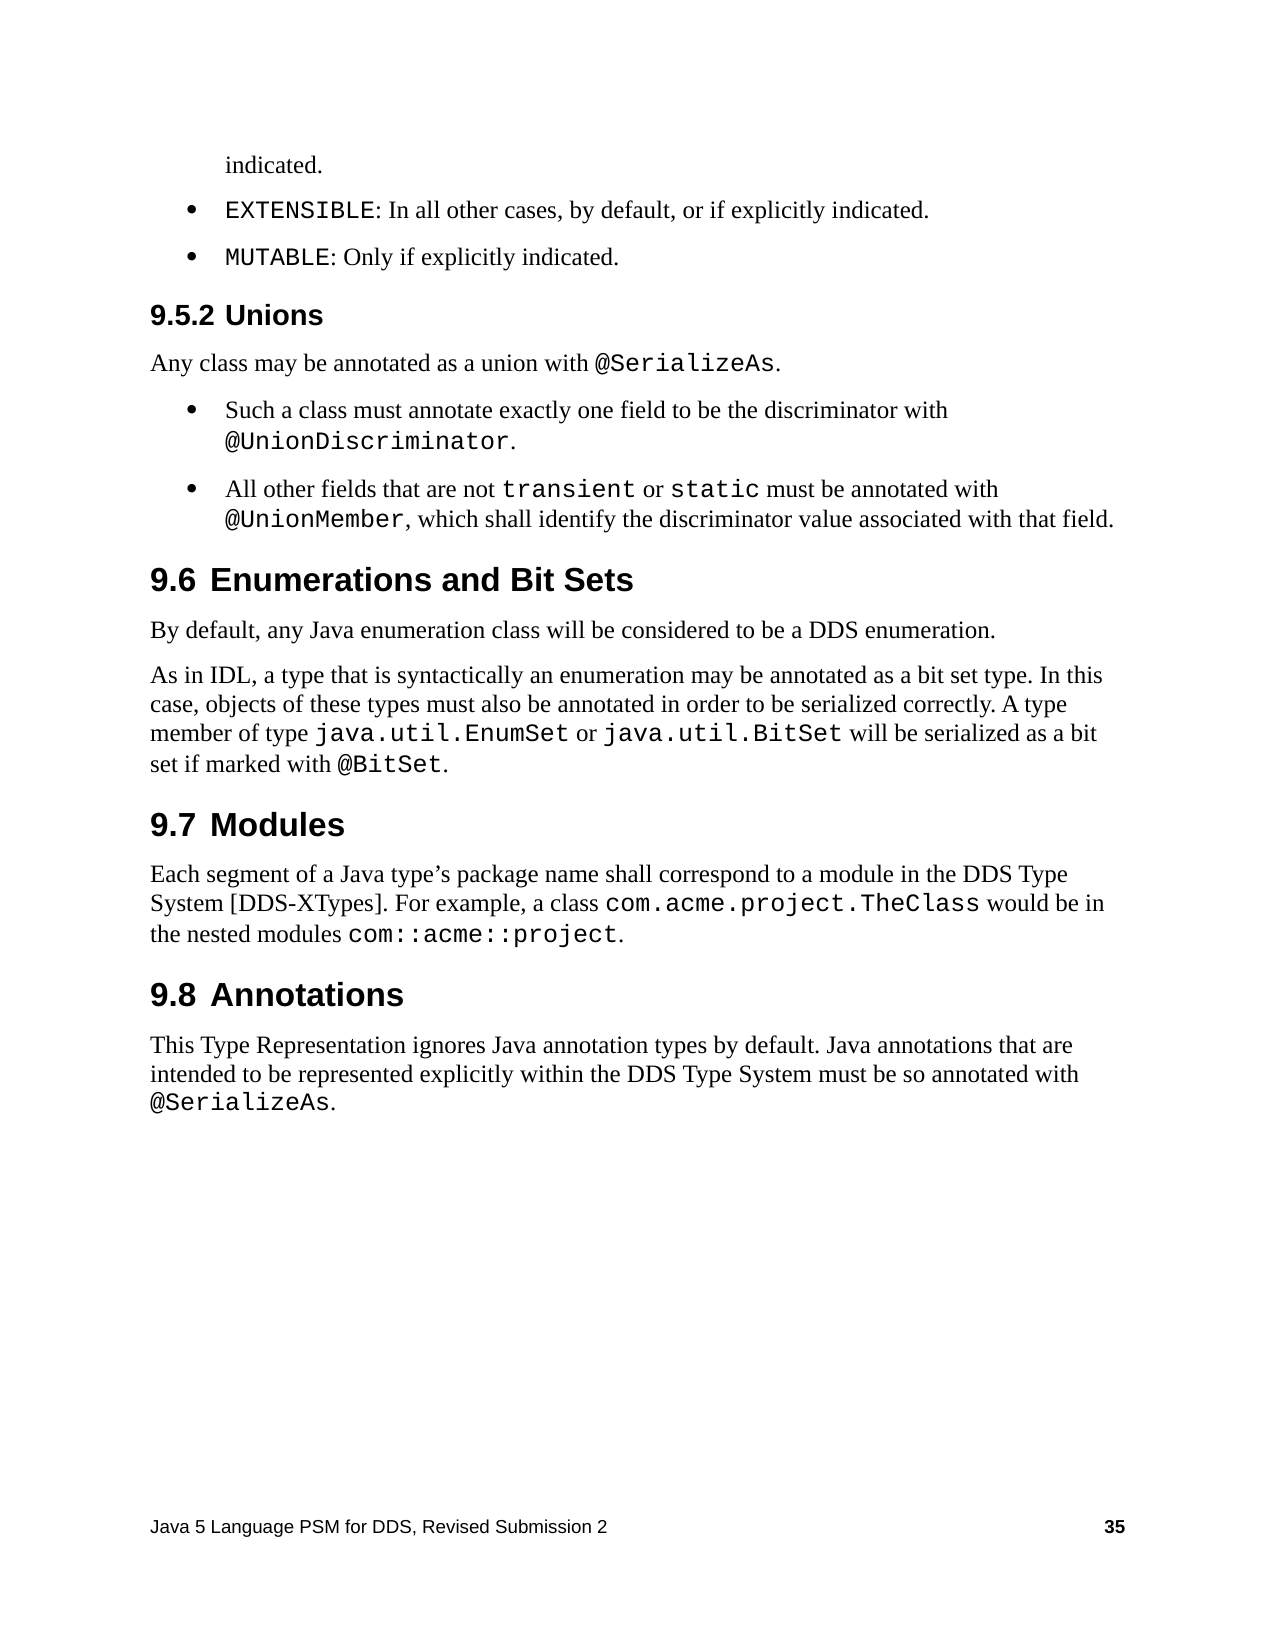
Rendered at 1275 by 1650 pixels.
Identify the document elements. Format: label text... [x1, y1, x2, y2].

text As in IDL, a type that is syntactically an enumeration may be annotated as a bit set type. In this case, objects of these types must also be annotated in order to be serialized correctly. A type member of type java.util.EnumSet or java.util.BitSet will be serialized as a bit set if marked with @BitSet. [150, 661, 1125, 780]
subtitle Modules [150, 805, 1125, 843]
subtitle Enumerations and Bit Sets [150, 560, 1125, 599]
subtitle Unions [150, 298, 1125, 332]
list FINAL: If the class extends java.lang.Object directly and is final, or if explicitly indicated. [187, 150, 1125, 179]
text By default, any Java enumeration class will be considered to be a DDS enumeration. [150, 615, 1125, 644]
subtitle Annotations [150, 975, 1125, 1013]
list Such a class must annotate exactly one field to be the discriminator with @UnionDiscriminator. [187, 396, 1125, 457]
list MUTABLE: Only if explicitly indicated. [187, 242, 1125, 273]
text Any class may be annotated as a union with @SerializeAs. [150, 348, 1125, 379]
text This Type Representation ignores Java annotation types by default. Java annotations that are intended to be represented explicitly within the DDS Type System must be so annotated with @SerializeAs. [150, 1030, 1125, 1118]
list EXTENSIBLE: In all other cases, by default, or if explicitly indicated. [187, 195, 1125, 226]
list All other fields that are not transient or static must be annotated with @UnionMember, which shall identify the discriminator value associated with that field. [187, 474, 1125, 535]
text Each segment of a Java type’s package name shall correspond to a module in the DDS Type System [DDS-XTypes]. For example, a class com.acme.project.TheClass would be in the nested modules com::acme::project. [150, 859, 1125, 950]
